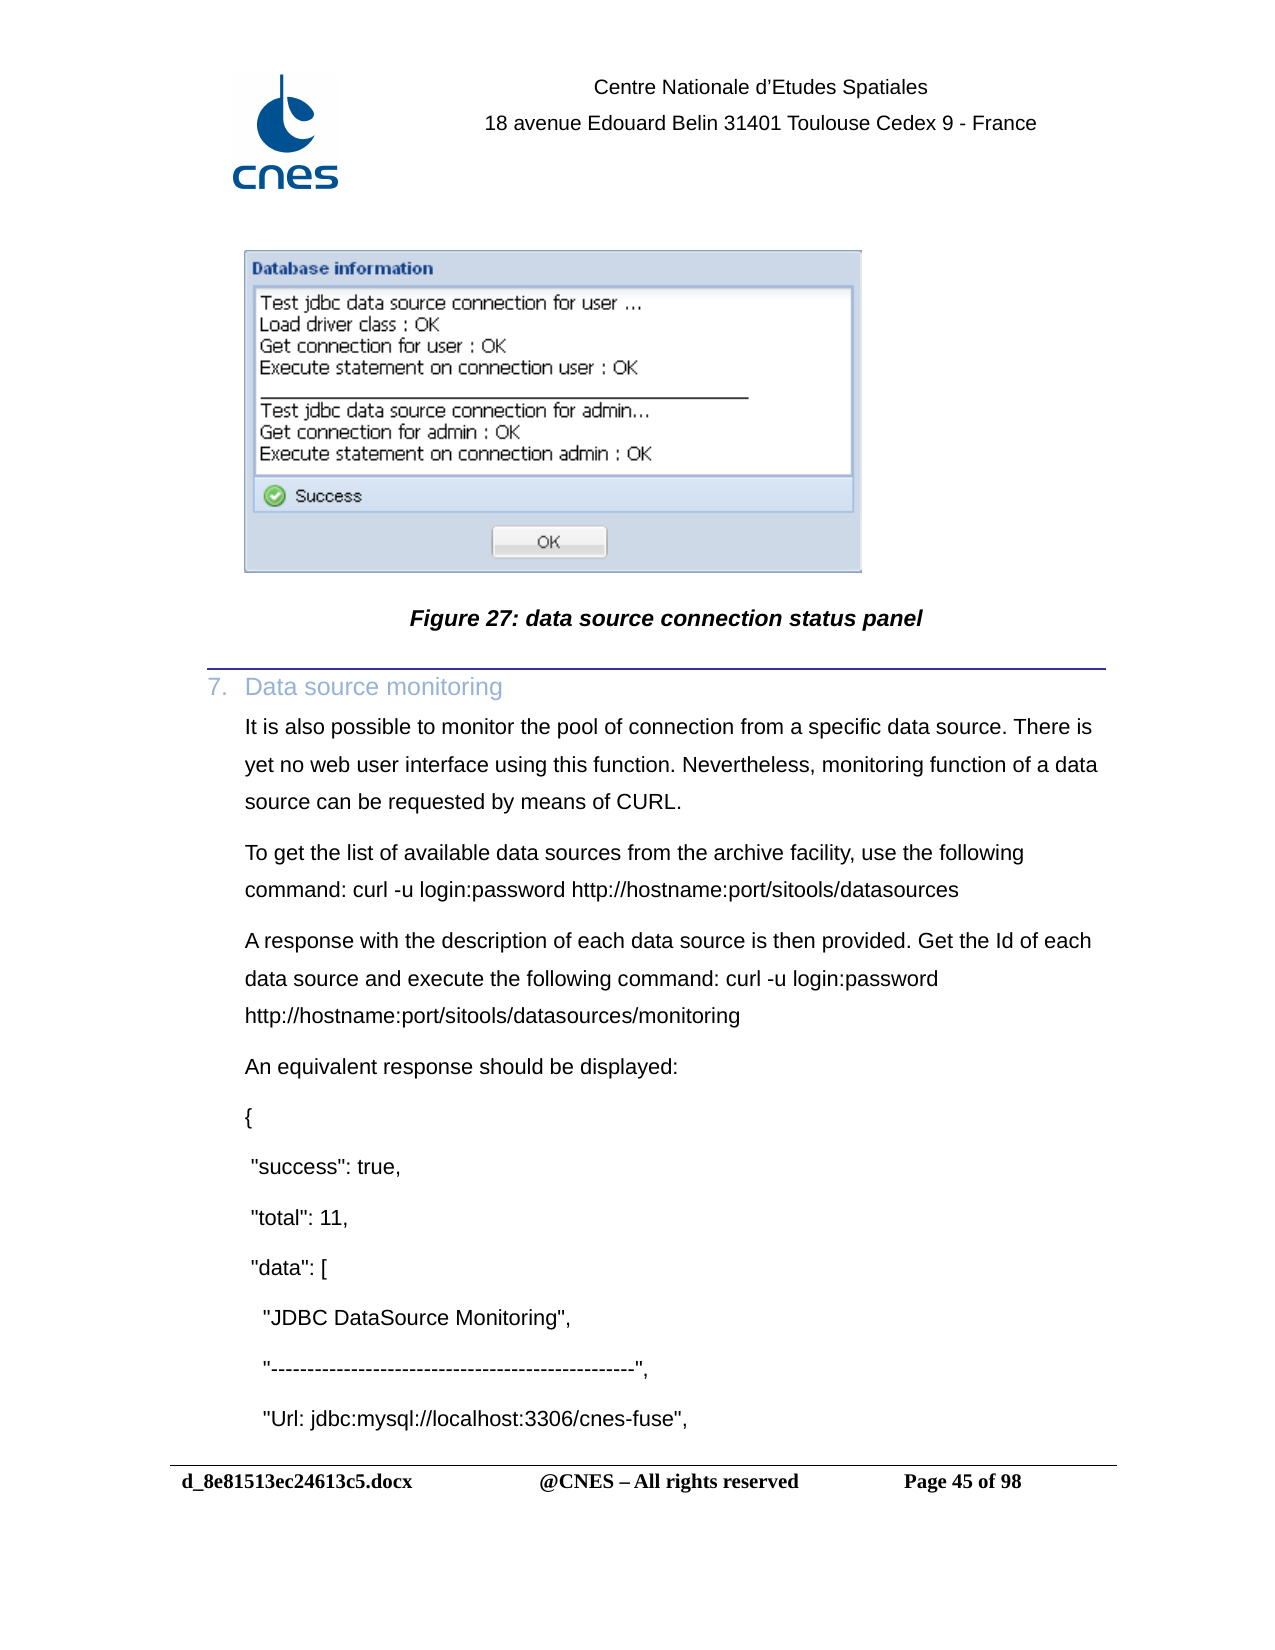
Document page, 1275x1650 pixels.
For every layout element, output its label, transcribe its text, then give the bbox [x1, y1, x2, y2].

text "success": true, [244, 1154, 1106, 1179]
text "--------------------------------------------------", [244, 1356, 1106, 1381]
text { [244, 1104, 1106, 1129]
text To get the list of available data sources from the archive facility, use the following command: curl -u login:password http://hostname:port/sitools/datasources [244, 839, 1106, 903]
text "data": [ [244, 1255, 1106, 1280]
text "Url: jdbc:mysql://localhost:3306/cnes-fuse", [244, 1406, 1106, 1431]
text "total": 11, [244, 1204, 1106, 1230]
picture [233, 74, 338, 189]
text It is also possible to monitor the pool of connection from a specific data source. There is yet no web user interface using this function. Nevertheless, monitoring function of a data source can be requested by means of CURL. [244, 714, 1106, 814]
text An equivalent response should be displayed: [244, 1054, 1106, 1079]
text "JDBC DataSource Monitoring", [244, 1305, 1106, 1330]
picture [244, 250, 862, 573]
subtitle Data source monitoring [207, 670, 1106, 701]
text A response with the description of each data source is then provided. Get the Id of each data source and execute the following command: curl -u login:password http://hostname:port/sitools/datasources/monitoring [244, 928, 1106, 1028]
